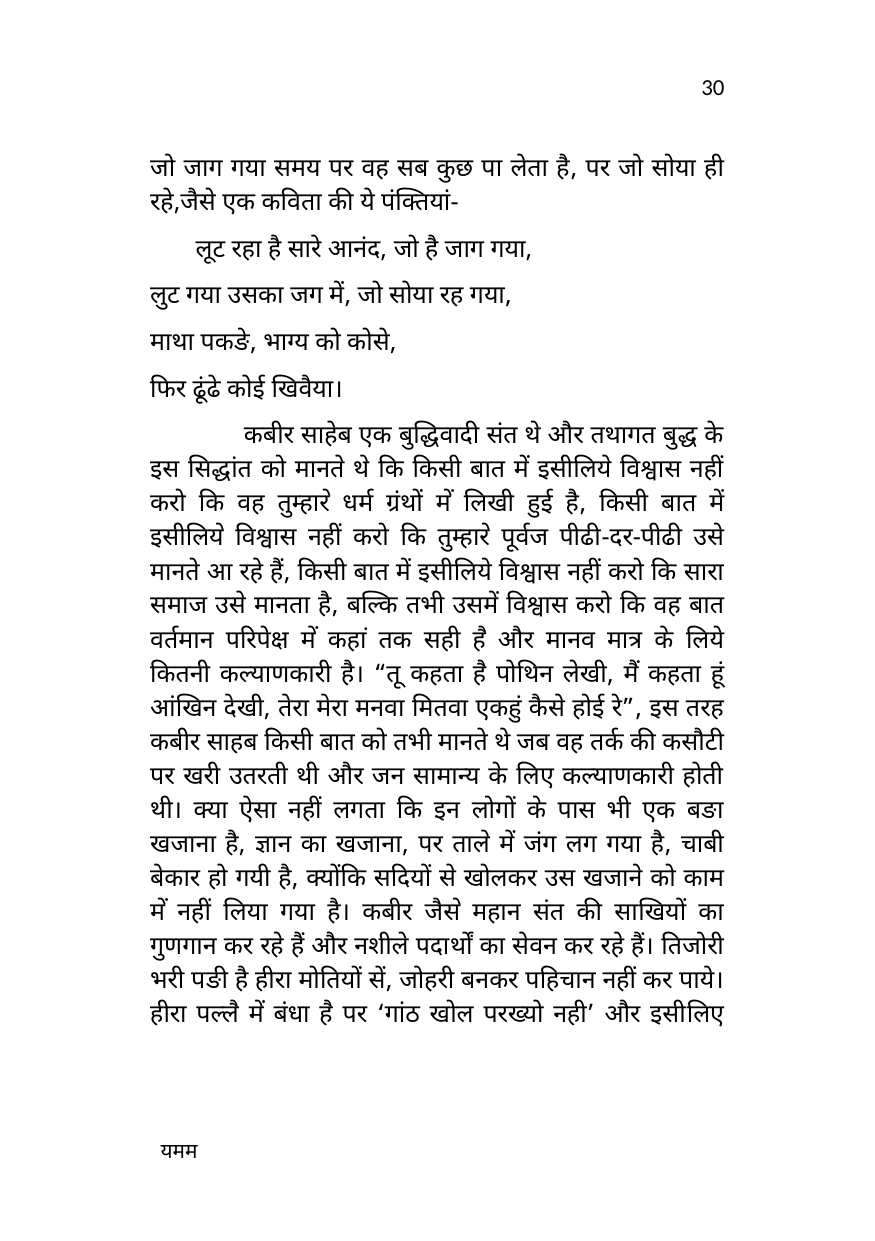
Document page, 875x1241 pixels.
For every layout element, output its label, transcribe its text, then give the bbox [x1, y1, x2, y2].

text लूट रहा है सारे आनंद, जो है जाग गया, [150, 231, 724, 265]
text फिर ढूंढे कोई खिवैया। [150, 370, 724, 404]
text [150, 417, 724, 1030]
text लुट गया उसका जग में, जो सोया रह गया, [150, 277, 724, 311]
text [150, 150, 724, 218]
text माथा पकङे, भाग्य को कोसे, [150, 324, 724, 358]
